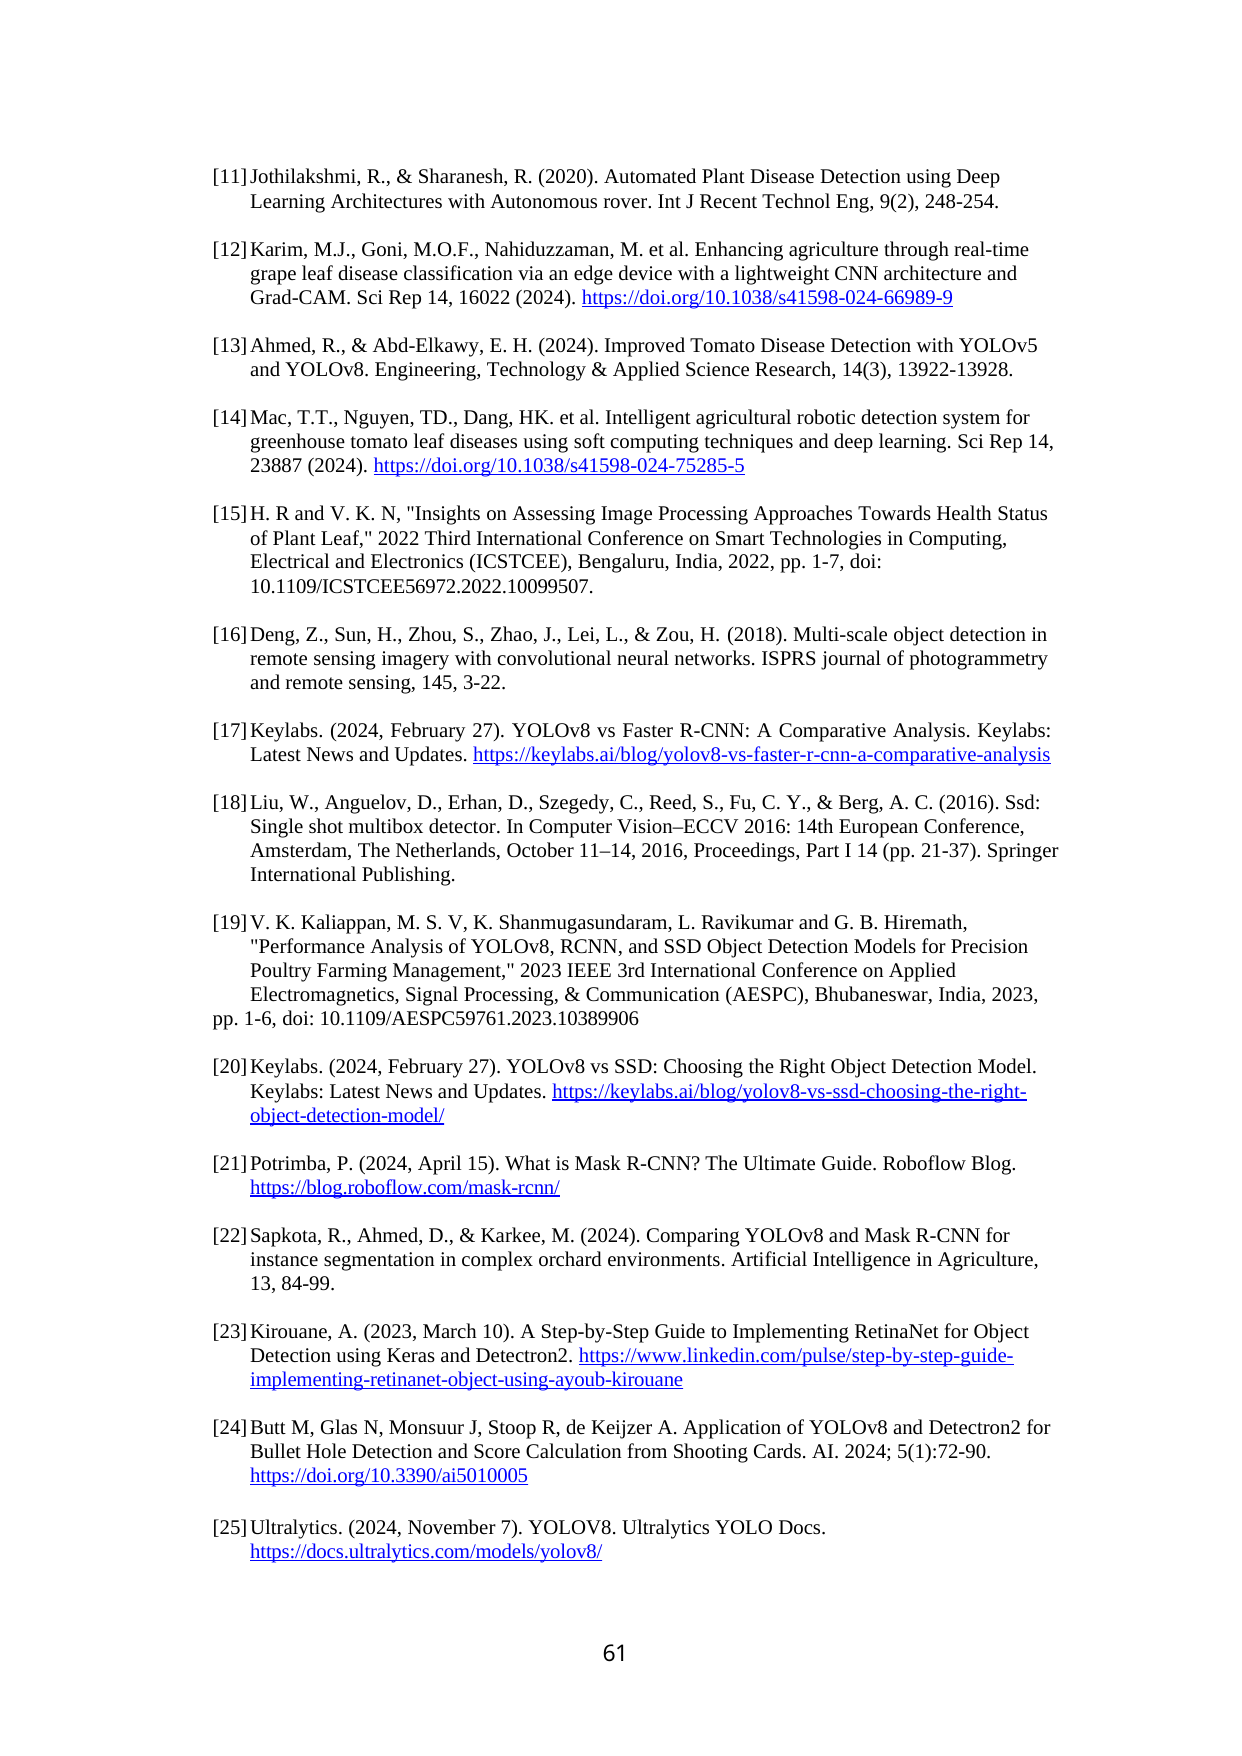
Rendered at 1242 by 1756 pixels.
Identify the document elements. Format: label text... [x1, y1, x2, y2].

list Karim, M.J., Goni, M.O.F., Nahiduzzaman, M. et al. Enhancing agriculture through real-time grape leaf disease classification via an edge device with a lightweight CNN architecture and Grad-CAM. Sci Rep 14, 16022 (2024). https://doi.org/10.1038/s41598-024-66989-9 [212, 237, 1031, 309]
list Ultralytics. (2024, November 7). YOLOV8. Ultralytics YOLO Docs. https://docs.ultralytics.com/models/yolov8/ [212, 1515, 827, 1563]
list Sapkota, R., Ahmed, D., & Karkee, M. (2024). Comparing YOLOv8 and Mask R-CNN for instance segmentation in complex orchard environments. Artificial Intelligence in Agriculture, 13, 84-99. [212, 1222, 1040, 1295]
list Keylabs. (2024, February 27). YOLOv8 vs Faster R-CNN: A Comparative Analysis. Keylabs: Latest News and Updates. https://keylabs.ai/blog/yolov8-vs-faster-r-cnn-a-comparative-analysis [212, 718, 1052, 766]
list V. K. Kaliappan, M. S. V, K. Shanmugasundaram, L. Ravikumar and G. B. Hiremath, "Performance Analysis of YOLOv8, RCNN, and SSD Object Detection Models for Precision Poultry Farming Management," 2023 IEEE 3rd International Conference on Applied Electromagnetics, Signal Processing, & Communication (AESPC), Bhubaneswar, India, 2023, [212, 910, 1039, 1006]
list Liu, W., Anguelov, D., Erhan, D., Szegedy, C., Reed, S., Fu, C. Y., & Berg, A. C. (2016). Ssd: Single shot multibox detector. In Computer Vision–ECCV 2016: 14th European Conference, Amsterdam, The Netherlands, October 11–14, 2016, Proceedings, Part I 14 (pp. 21-37). Springer International Publishing. [212, 790, 1059, 886]
list Potrimba, P. (2024, April 15). What is Mask R-CNN? The Ultimate Guide. Roboflow Blog. https://blog.roboflow.com/mask-rcnn/ [212, 1151, 1018, 1199]
list Mac, T.T., Nguyen, TD., Dang, HK. et al. Intelligent agricultural robotic detection system for greenhouse tomato leaf diseases using soft computing techniques and deep learning. Sci Rep 14, 23887 (2024). https://doi.org/10.1038/s41598-024-75285-5 [212, 405, 1054, 477]
list Kirouane, A. (2023, March 10). A Step-by-Step Guide to Implementing RetinaNet for Object Detection using Keras and Detectron2. https://www.linkedin.com/pulse/step-by-step-guide- implementing-retinanet-object-using-ayoub-kirouane [212, 1319, 1029, 1391]
list Ahmed, R., & Abd-Elkawy, E. H. (2024). Improved Tomato Disease Detection with YOLOv5 and YOLOv8. Engineering, Technology & Applied Science Research, 14(3), 13922-13928. [212, 333, 1038, 381]
text pp. 1-6, doi: 10.1109/AESPC59761.2023.10389906 [212, 1006, 1197, 1030]
list Jothilakshmi, R., & Sharanesh, R. (2020). Automated Plant Disease Detection using Deep Learning Architectures with Autonomous rover. Int J Recent Technol Eng, 9(2), 248-254. [212, 164, 1001, 213]
list Deng, Z., Sun, H., Zhou, S., Zhao, J., Lei, L., & Zou, H. (2018). Multi-scale object detection in remote sensing imagery with convolutional neural networks. ISPRS journal of photogrammetry and remote sensing, 145, 3-22. [212, 621, 1048, 694]
list Butt M, Glas N, Monsuur J, Stoop R, de Keijzer A. Application of YOLOv8 and Detectron2 for Bullet Hole Detection and Score Calculation from Shooting Cards. AI. 2024; 5(1):72-90. https://doi.org/10.3390/ai5010005 [212, 1415, 1051, 1487]
list H. R and V. K. N, "Insights on Assessing Image Processing Approaches Towards Health Status of Plant Leaf," 2022 Third International Conference on Smart Technologies in Computing, Electrical and Electronics (ICSTCEE), Bengaluru, India, 2022, pp. 1-7, doi: 10.1109/ICSTCEE56972.2022.10099507. [212, 501, 1048, 598]
list Keylabs. (2024, February 27). YOLOv8 vs SSD: Choosing the Right Object Detection Model. Keylabs: Latest News and Updates. https://keylabs.ai/blog/yolov8-vs-ssd-choosing-the-right- object-detection-model/ [212, 1054, 1037, 1127]
